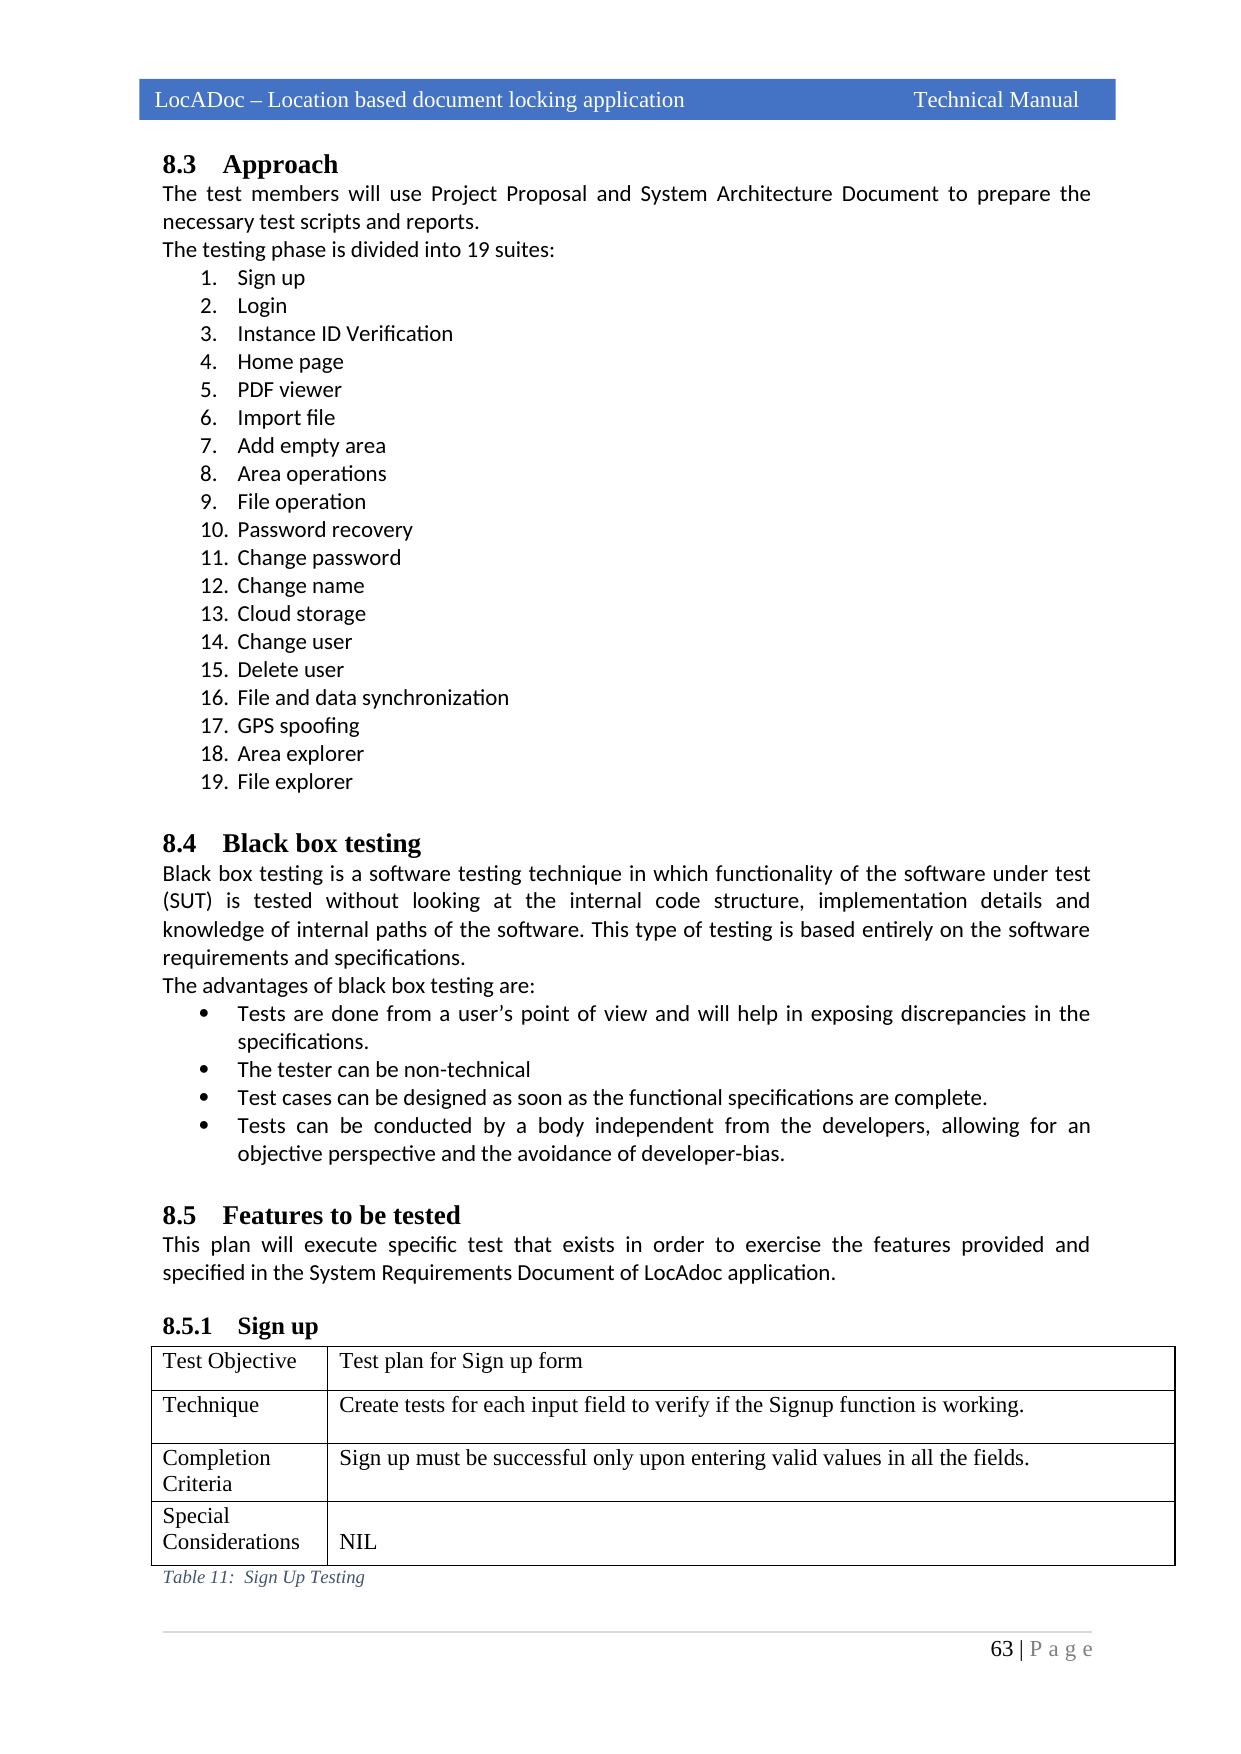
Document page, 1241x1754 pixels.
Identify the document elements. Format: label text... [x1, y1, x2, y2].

table_header Test plan for Sign up form [328, 1347, 1174, 1390]
list Delete user [200, 655, 1092, 683]
text Black box testing is a software testing technique in which functionality of the software under test (SUT) is tested without looking at the internal code structure, implementation details and knowledge of internal paths of the software. This type of testing is based entirely on the software requirements and specifications. [162, 859, 1092, 971]
table_cell Technique [152, 1391, 327, 1443]
text Table 11: Sign Up Testing [162, 1566, 1092, 1587]
list GPS spoofing [200, 711, 1092, 739]
list File explorer [200, 767, 1092, 795]
list Area explorer [200, 739, 1092, 767]
list Cloud storage [200, 599, 1092, 627]
list Login [200, 291, 1092, 319]
list File operation [200, 487, 1092, 515]
list Change name [200, 571, 1092, 599]
list Sign up [200, 263, 1092, 291]
table_cell Sign up must be successful only upon entering valid values in all the fields. [328, 1444, 1174, 1501]
list PDF viewer [200, 375, 1092, 403]
list Test cases can be designed as soon as the functional specifications are complete. [200, 1083, 1092, 1111]
text The advantages of black box testing are: [162, 971, 1092, 999]
table_header Test Objective [152, 1347, 327, 1390]
list Password recovery [200, 515, 1092, 543]
table_cell NIL [328, 1502, 1174, 1564]
subtitle Approach [162, 148, 1092, 179]
list Add empty area [200, 431, 1092, 459]
list Instance ID Verification [200, 319, 1092, 347]
list Tests can be conducted by a body independent from the developers, allowing for an objective perspective and the avoidance of developer-bias. [200, 1111, 1092, 1167]
subtitle Sign up [162, 1311, 1092, 1340]
table_cell Special Considerations [152, 1502, 327, 1564]
table_cell Create tests for each input field to verify if the Signup function is working. [328, 1391, 1174, 1443]
list Change password [200, 543, 1092, 571]
subtitle Black box testing [162, 827, 1092, 859]
list Change user [200, 627, 1092, 655]
list File and data synchronization [200, 683, 1092, 711]
list Import file [200, 403, 1092, 431]
text The testing phase is divided into 19 suites: [162, 235, 1092, 263]
subtitle Features to be tested [162, 1199, 1092, 1230]
table_cell Completion Criteria [152, 1444, 327, 1501]
list The tester can be non-technical [200, 1055, 1092, 1083]
list Tests are done from a user’s point of view and will help in exposing discrepancies in the specifications. [200, 999, 1092, 1055]
list Home page [200, 347, 1092, 375]
text The test members will use Project Proposal and System Architecture Document to prepare the necessary test scripts and reports. [162, 179, 1092, 235]
list Area operations [200, 459, 1092, 487]
